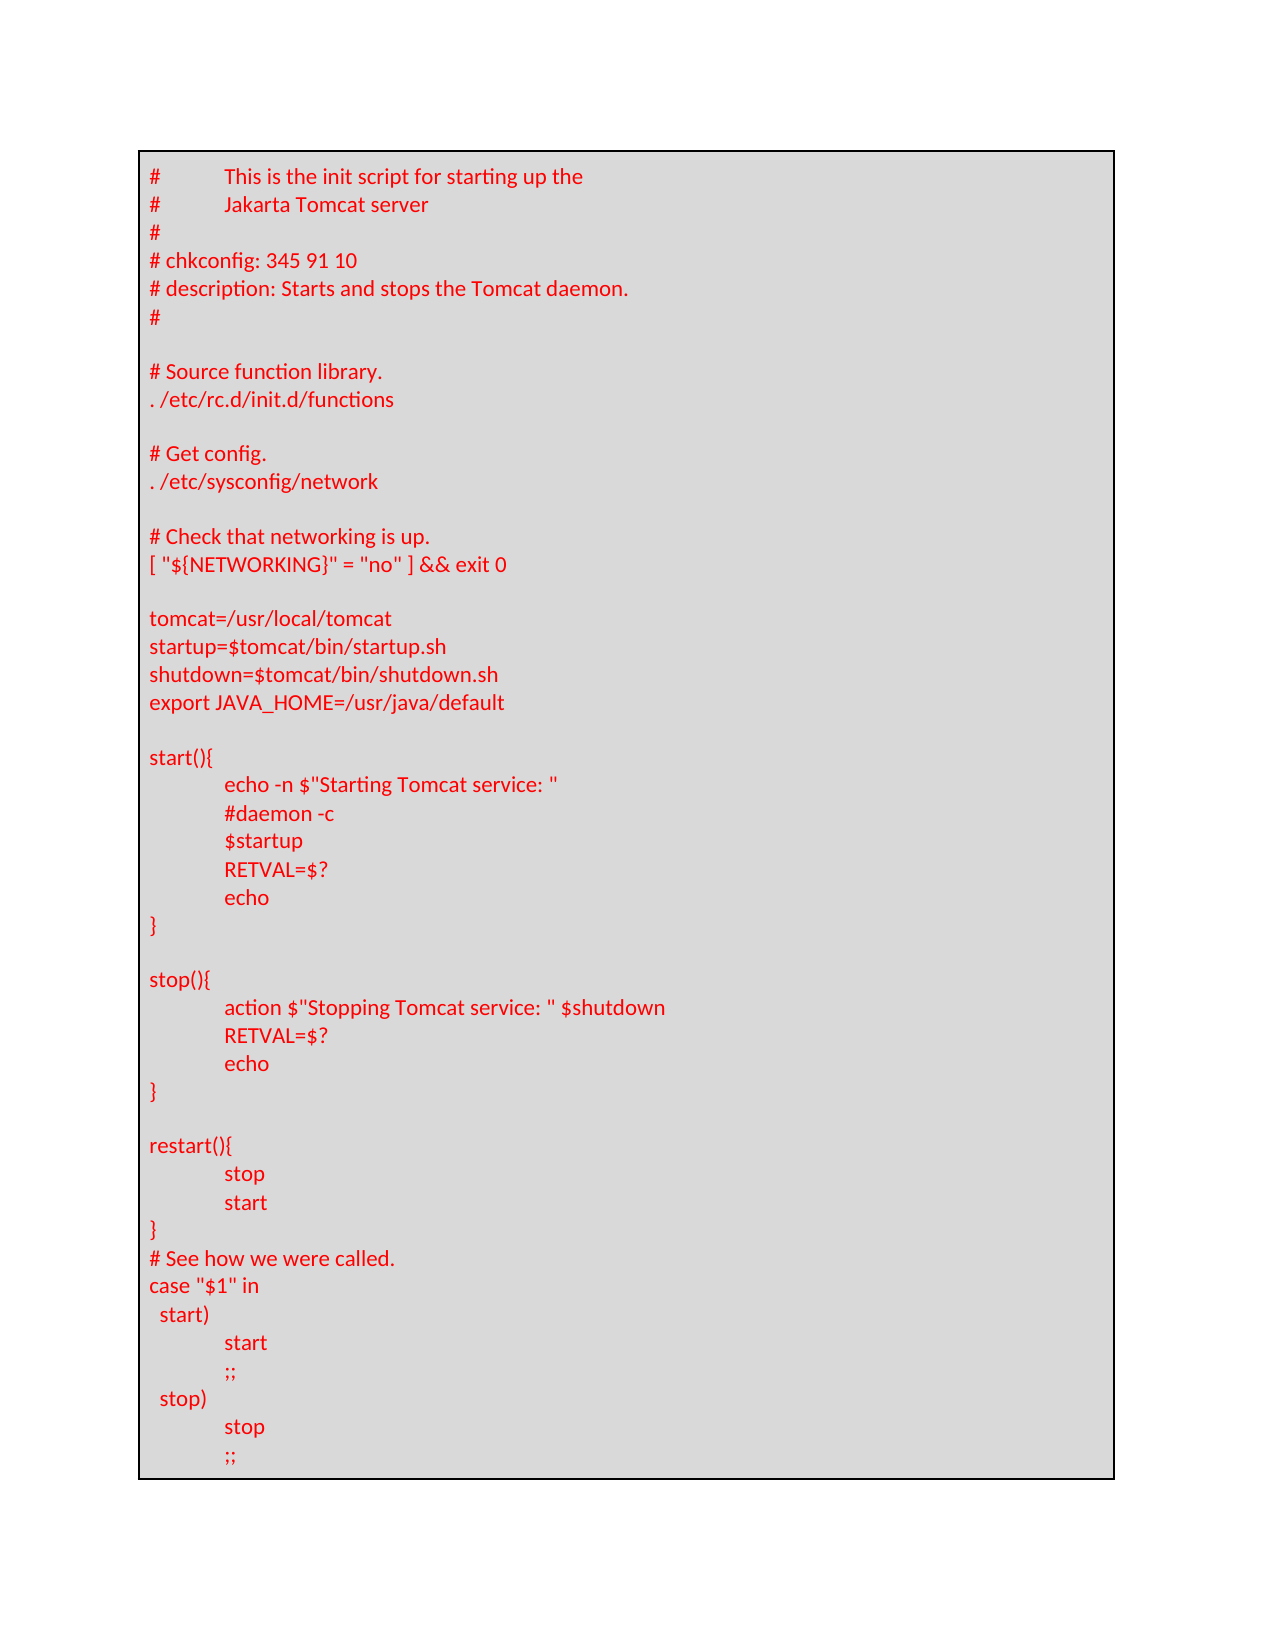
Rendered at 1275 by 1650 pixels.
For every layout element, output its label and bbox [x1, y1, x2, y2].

table_cell [140, 152, 1113, 1478]
